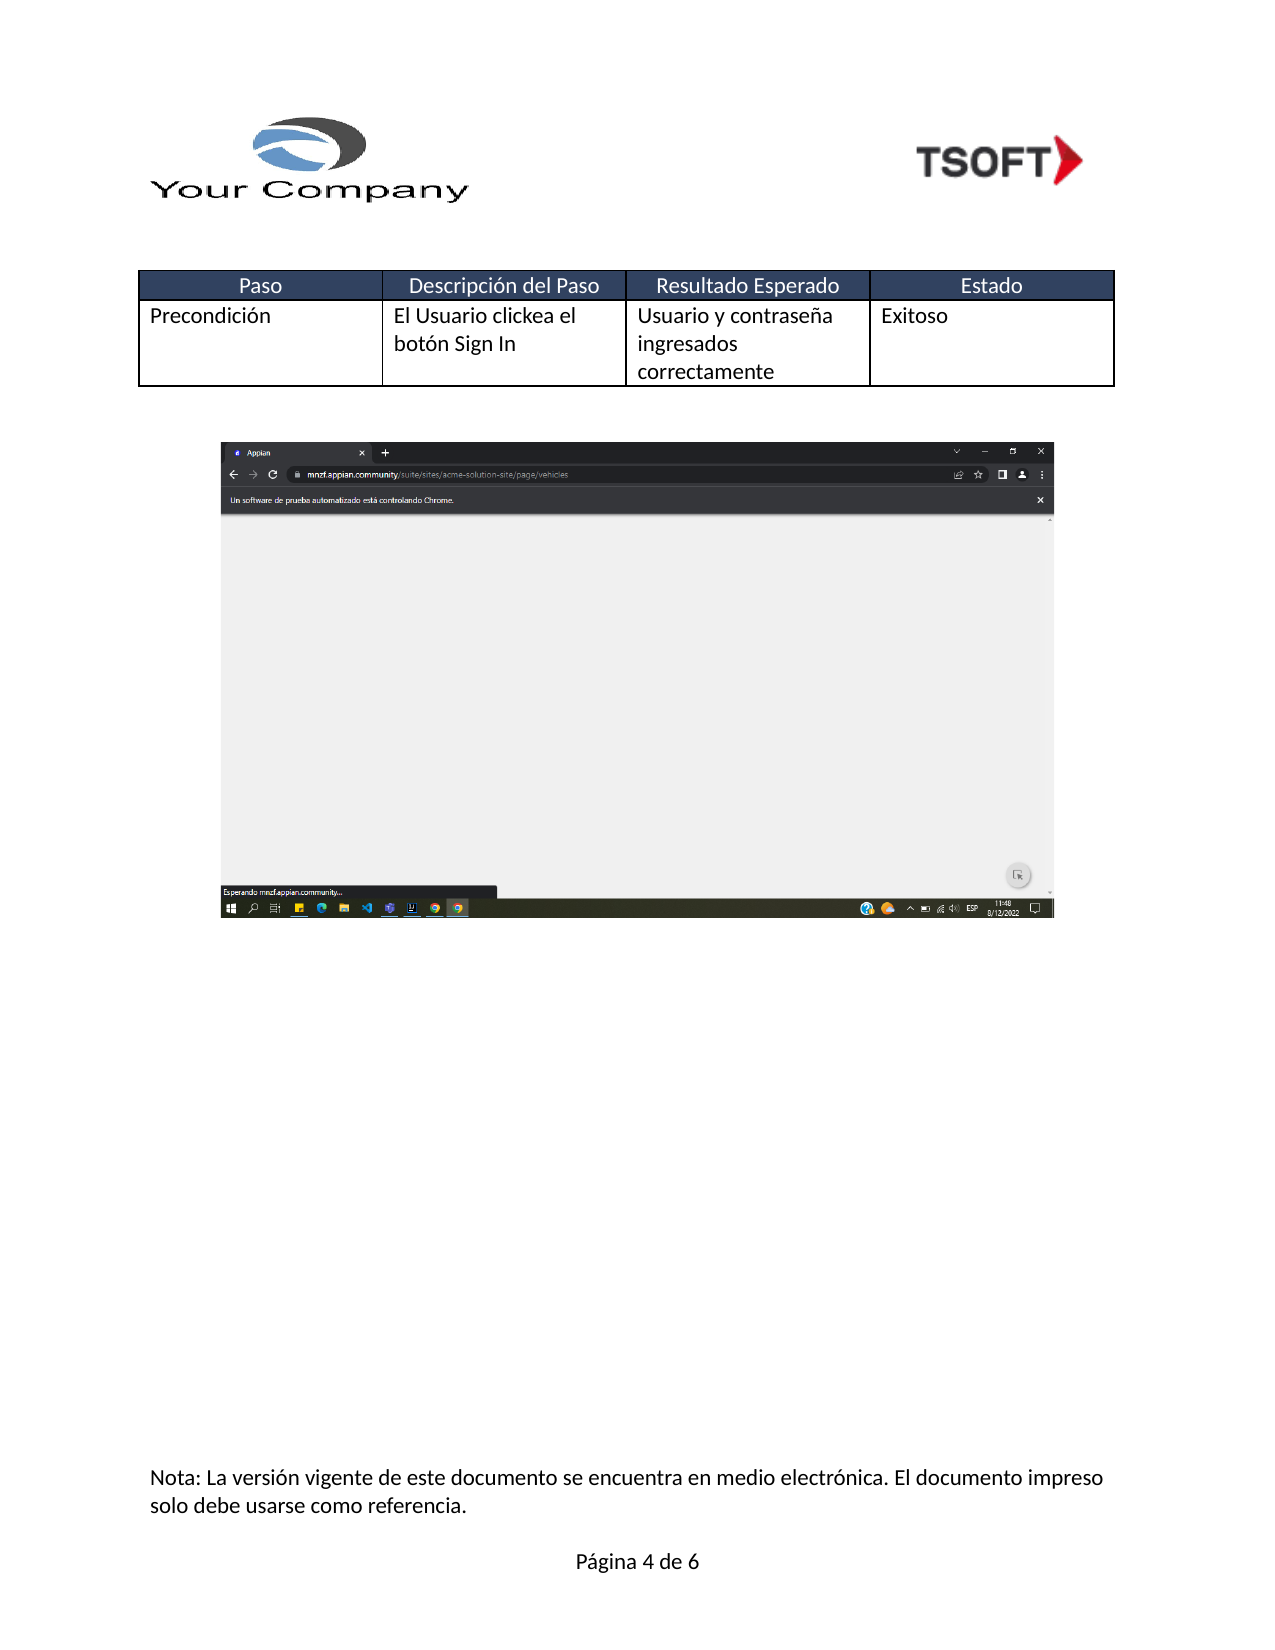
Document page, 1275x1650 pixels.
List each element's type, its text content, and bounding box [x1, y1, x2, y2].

table_cell Exitoso [871, 347, 1113, 483]
table_cell El Usuario clickea el botón Sign In [383, 347, 625, 483]
table_header Estado [871, 277, 1113, 345]
table_header Descripción del Paso [383, 277, 625, 345]
picture [220, 552, 1055, 1028]
picture [150, 89, 469, 242]
table_cell Usuario y contraseña ingresados correctamente [627, 347, 869, 483]
picture [916, 75, 1125, 242]
table_header Paso [140, 277, 382, 345]
table_header Resultado Esperado [627, 277, 869, 345]
table_cell Precondición [140, 347, 382, 483]
